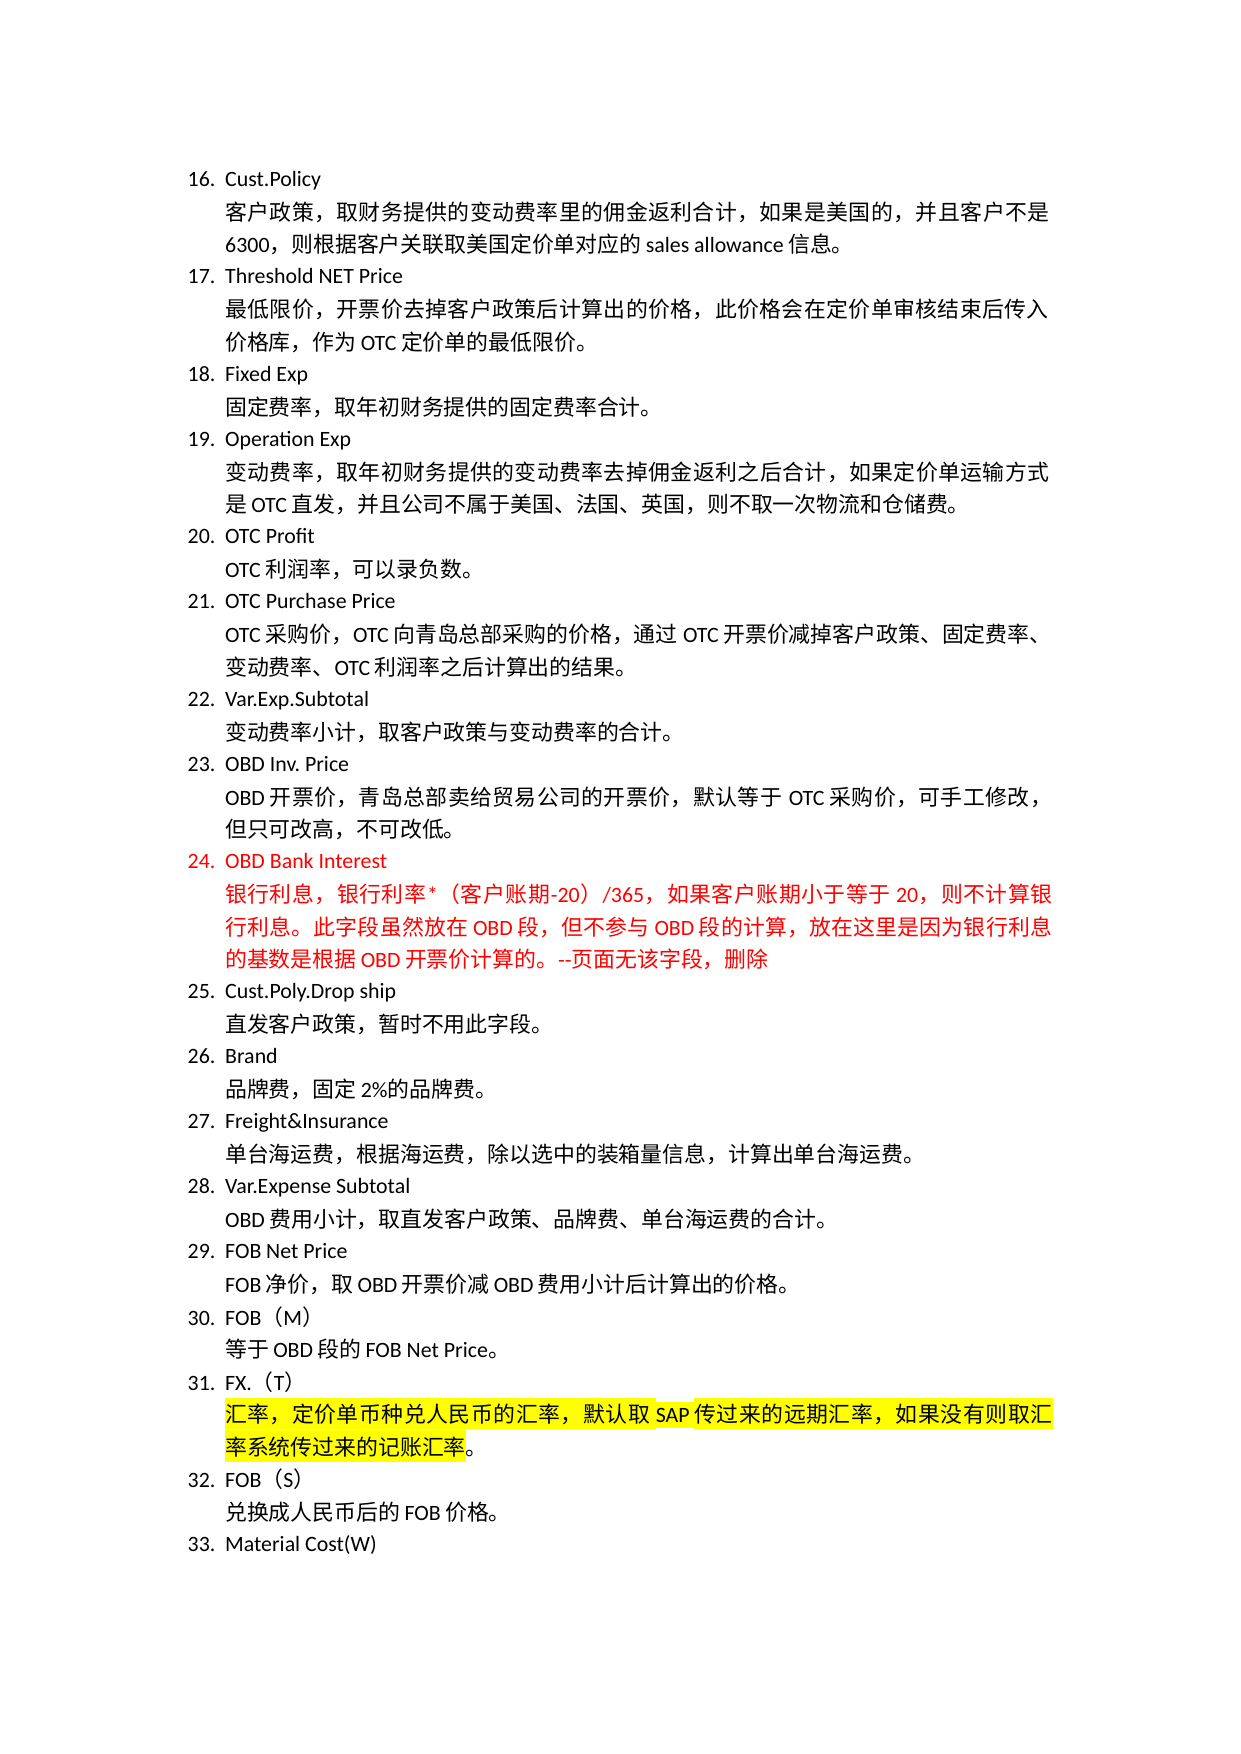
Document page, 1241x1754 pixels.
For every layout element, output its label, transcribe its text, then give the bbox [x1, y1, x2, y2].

list 兑换成人民币后的FOB价格。 [225, 1494, 1053, 1527]
list Var.Exp.Subtotal [187, 682, 1053, 714]
list 变动费率，取年初财务提供的变动费率去掉佣金返利之后合计，如果定价单运输方式是OTC直发，并且公司不属于美国、法国、英国，则不取一次物流和仓储费。 [225, 454, 1053, 519]
list 汇率，定价单币种兑人民币的汇率，默认取SAP传过来的远期汇率，如果没有则取汇率系统传过来的记账汇率。 [225, 1428, 1053, 1462]
list Freight&Insurance [187, 1104, 1053, 1137]
list 最低限价，开票价去掉客户政策后计算出的价格，此价格会在定价单审核结束后传入价格库，作为OTC定价单的最低限价。 [225, 292, 1053, 357]
list FX.（T） [187, 1364, 1053, 1397]
list Cust.Policy [187, 162, 1053, 194]
list 单台海运费，根据海运费，除以选中的装箱量信息，计算出单台海运费。 [225, 1137, 1053, 1169]
list FOB净价，取OBD开票价减OBD费用小计后计算出的价格。 [225, 1267, 1053, 1299]
list OTC采购价，OTC向青岛总部采购的价格，通过OTC开票价减掉客户政策、固定费率、变动费率、OTC利润率之后计算出的结果。 [225, 617, 1053, 682]
list 品牌费，固定2%的品牌费。 [225, 1072, 1053, 1104]
list 等于OBD段的FOB Net Price。 [225, 1332, 1053, 1364]
list OBD费用小计，取直发客户政策、品牌费、单台海运费的合计。 [225, 1202, 1053, 1234]
list OTC利润率，可以录负数。 [225, 552, 1053, 584]
list OTC Purchase Price [187, 584, 1053, 617]
list Material Cost(W) [187, 1527, 1053, 1559]
list FOB Net Price [187, 1234, 1053, 1267]
list OBD开票价，青岛总部卖给贸易公司的开票价，默认等于OTC采购价，可手工修改，但只可改高，不可改低。 [225, 779, 1053, 844]
list Operation Exp [187, 422, 1053, 454]
list Fixed Exp [187, 357, 1053, 389]
list 变动费率小计，取客户政策与变动费率的合计。 [225, 714, 1053, 747]
list 银行利息，银行利率*（客户账期-20）/365，如果客户账期小于等于20，则不计算银行利息。此字段虽然放在OBD段，但不参与OBD段的计算，放在这里是因为银行利息的基数是根据OBD开票价计算的。--页面无该字段，删除 [225, 877, 1053, 974]
list OTC Profit [187, 519, 1053, 552]
list OBD Bank Interest [187, 844, 1053, 877]
list Var.Expense Subtotal [187, 1169, 1053, 1202]
list FOB（M） [187, 1299, 1053, 1332]
list 直发客户政策，暂时不用此字段。 [225, 1007, 1053, 1039]
list Cust.Poly.Drop ship [187, 974, 1053, 1007]
list Brand [187, 1039, 1053, 1072]
list Threshold NET Price [187, 259, 1053, 292]
list 客户政策，取财务提供的变动费率里的佣金返利合计，如果是美国的，并且客户不是6300，则根据客户关联取美国定价单对应的sales allowance信息。 [225, 194, 1053, 259]
list 固定费率，取年初财务提供的固定费率合计。 [225, 389, 1053, 422]
list FOB（S） [187, 1462, 1053, 1494]
list OBD Inv. Price [187, 747, 1053, 779]
